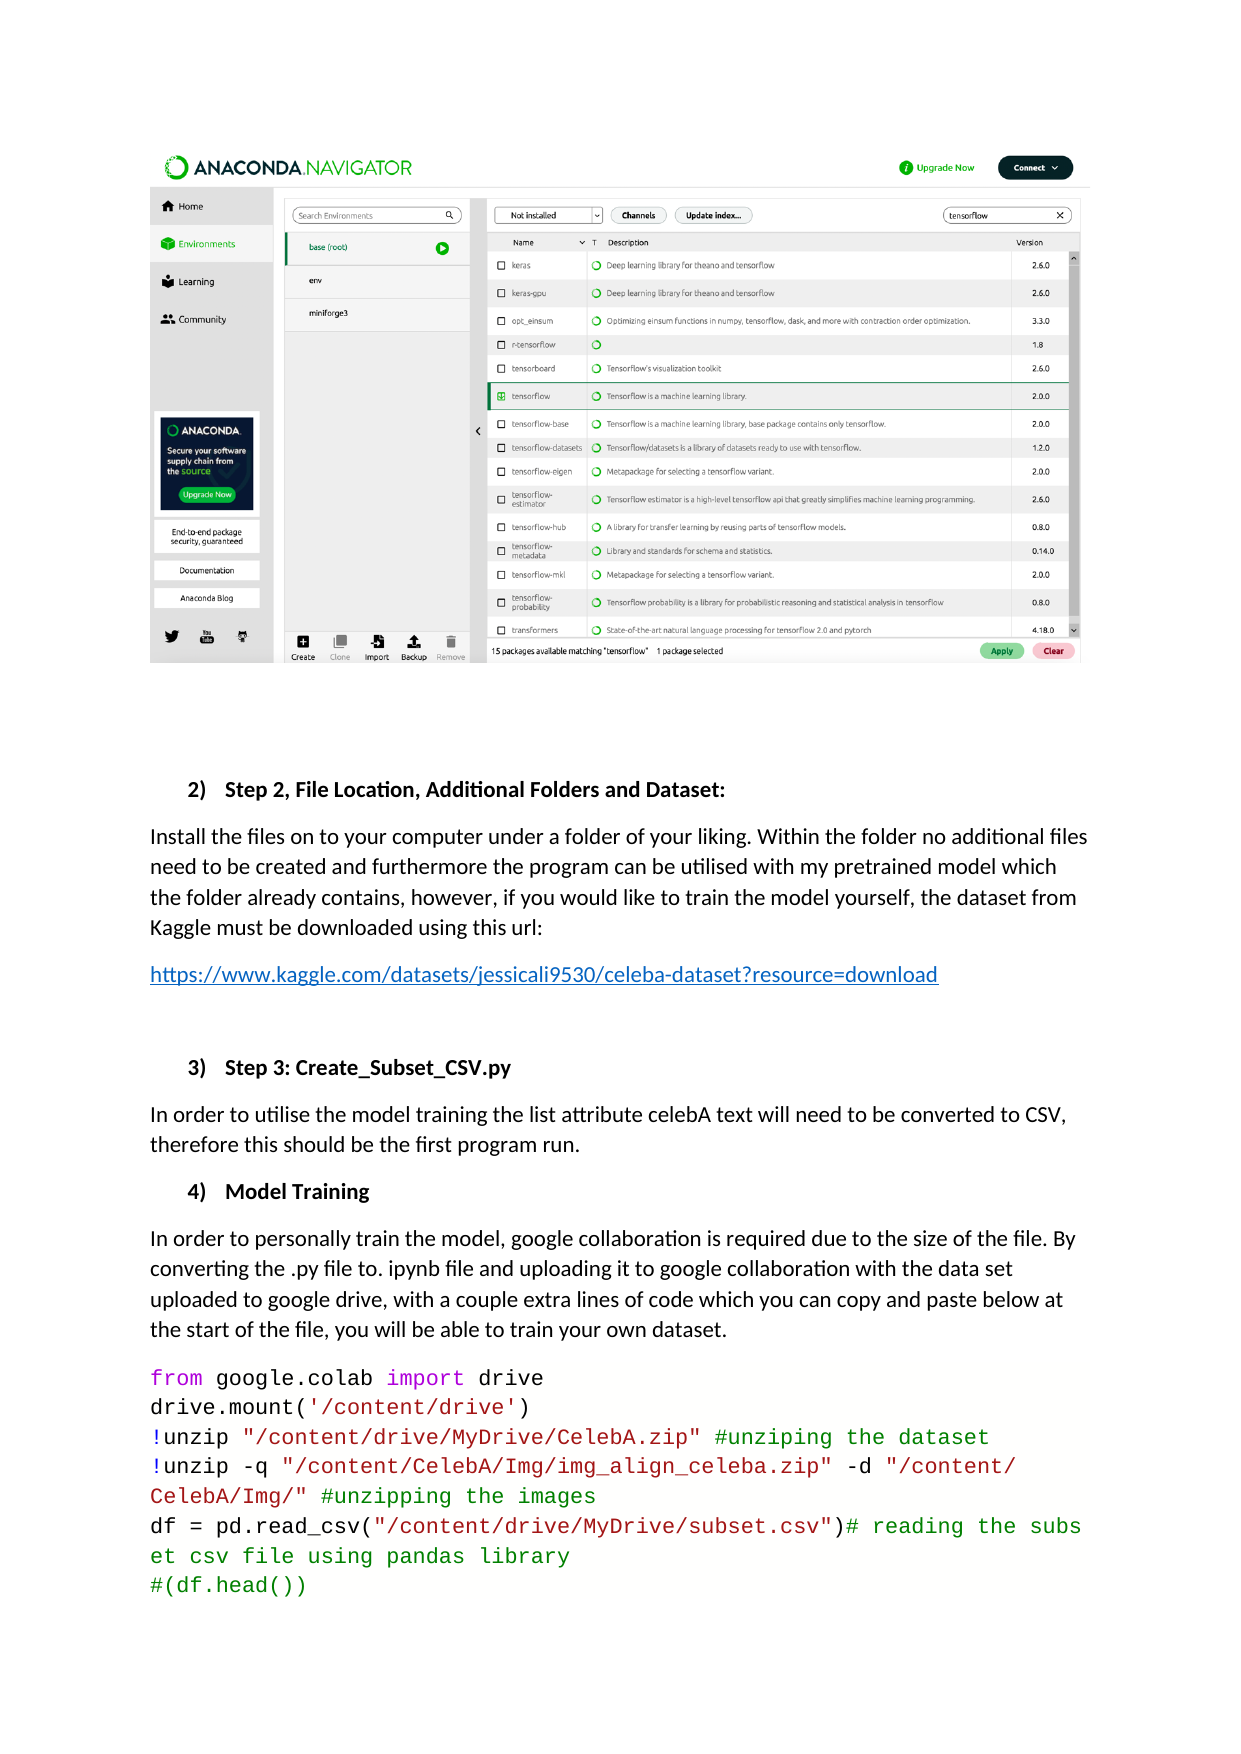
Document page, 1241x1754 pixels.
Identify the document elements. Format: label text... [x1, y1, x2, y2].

text In order to utilise the model training the list attribute celebA text will need to be converted to CSV, therefore this should be the first program run. [150, 1100, 1090, 1158]
text Install the files on to your computer under a folder of your liking. Within the folder no additional files need to be created and furthermore the program can be utilised with my pretrained model which the folder already contains, however, if you would like to train the model yourself, the dataset from Kaggle must be downloaded using this url: [150, 822, 1090, 941]
text df = pd.read_csv("/content/drive/MyDrive/subset.csv")# reading the subset csv file using pandas library [150, 1510, 1090, 1569]
text !unzip -q "/content/CelebA/Img/img_align_celeba.zip" -d "/content/CelebA/Img/" #unzipping the images [150, 1451, 1090, 1510]
list Step 2, File Location, Additional Folders and Dataset: [187, 775, 1090, 803]
text drive.mount('/content/drive') [150, 1391, 1090, 1421]
text https://www.kaggle.com/datasets/jessicali9530/celeba-dataset?resource=download [150, 960, 1090, 988]
text In order to personally train the model, google collaboration is required due to the size of the file. By converting the .py file to. ipynb file and uploading it to google collaboration with the data set uploaded to google drive, with a couple extra lines of code which you can copy and paste below at the start of the file, you will be able to train your own dataset. [150, 1224, 1090, 1343]
list Step 3: Create_Subset_CSV.py [187, 1053, 1090, 1081]
text !unzip "/content/drive/MyDrive/CelebA.zip" #unziping the dataset [150, 1421, 1090, 1451]
picture [150, 150, 1091, 663]
list Model Training [187, 1177, 1090, 1205]
text #(df.head()) [150, 1569, 1090, 1599]
text from google.colab import drive [150, 1362, 1090, 1391]
